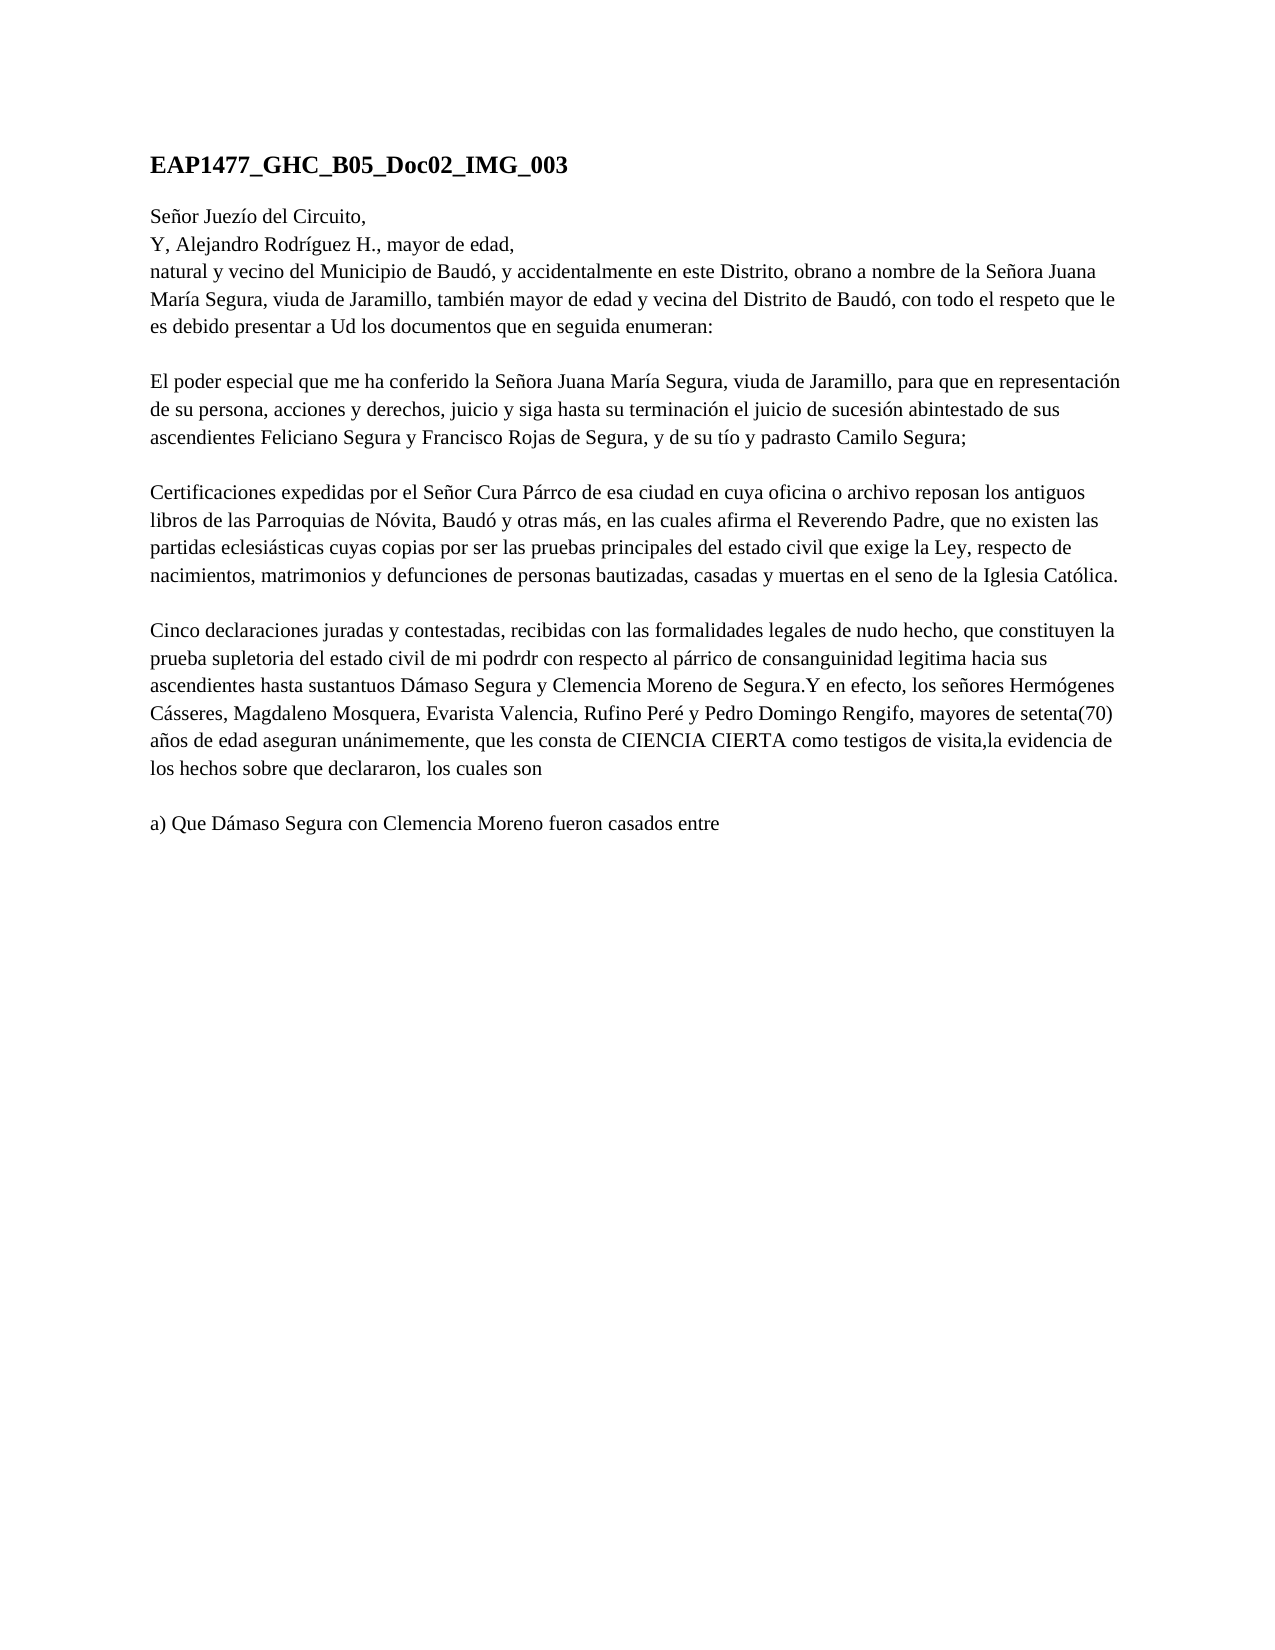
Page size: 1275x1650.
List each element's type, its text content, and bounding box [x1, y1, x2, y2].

text EAP1477_GHC_B05_Doc02_IMG_003 [150, 150, 1125, 179]
text Señor Juezío del Circuito, Y, Alejandro Rodríguez H., mayor de edad, natural y vecino del Municipio de Baudó, y accidentalmente en este Distrito, obrano a nombre de la Señora Juana María Segura, viuda de Jaramillo, también mayor de edad y vecina del Distrito de Baudó, con todo el respeto que le es debido presentar a Ud los documentos que en seguida enumeran: El poder especial que me ha conferido la Señora Juana María Segura, viuda de Jaramillo, para que en representación de su persona, acciones y derechos, juicio y siga hasta su terminación el juicio de sucesión abintestado de sus ascendientes Feliciano Segura y Francisco Rojas de Segura, y de su tío y padrasto Camilo Segura; Certificaciones expedidas por el Señor Cura Párrco de esa ciudad en cuya oficina o archivo reposan los antiguos libros de las Parroquias de Nóvita, Baudó y otras más, en las cuales afirma el Reverendo Padre, que no existen las partidas eclesiásticas cuyas copias por ser las pruebas principales del estado civil que exige la Ley, respecto de nacimientos, matrimonios y defunciones de personas bautizadas, casadas y muertas en el seno de la Iglesia Católica. Cinco declaraciones juradas y contestadas, recibidas con las formalidades legales de nudo hecho, que constituyen la prueba supletoria del estado civil de mi podrdr con respecto al párrico de consanguinidad legitima hacia sus ascendientes hasta sustantuos Dámaso Segura y Clemencia Moreno de Segura.Y en efecto, los señores Hermógenes Cásseres, Magdaleno Mosquera, Evarista Valencia, Rufino Peré y Pedro Domingo Rengifo, mayores de setenta(70) años de edad aseguran unánimemente, que les consta de CIENCIA CIERTA como testigos de visita,la evidencia de los hechos sobre que declararon, los cuales son a) Que Dámaso Segura con Clemencia Moreno fueron casados entre [150, 204, 1125, 835]
